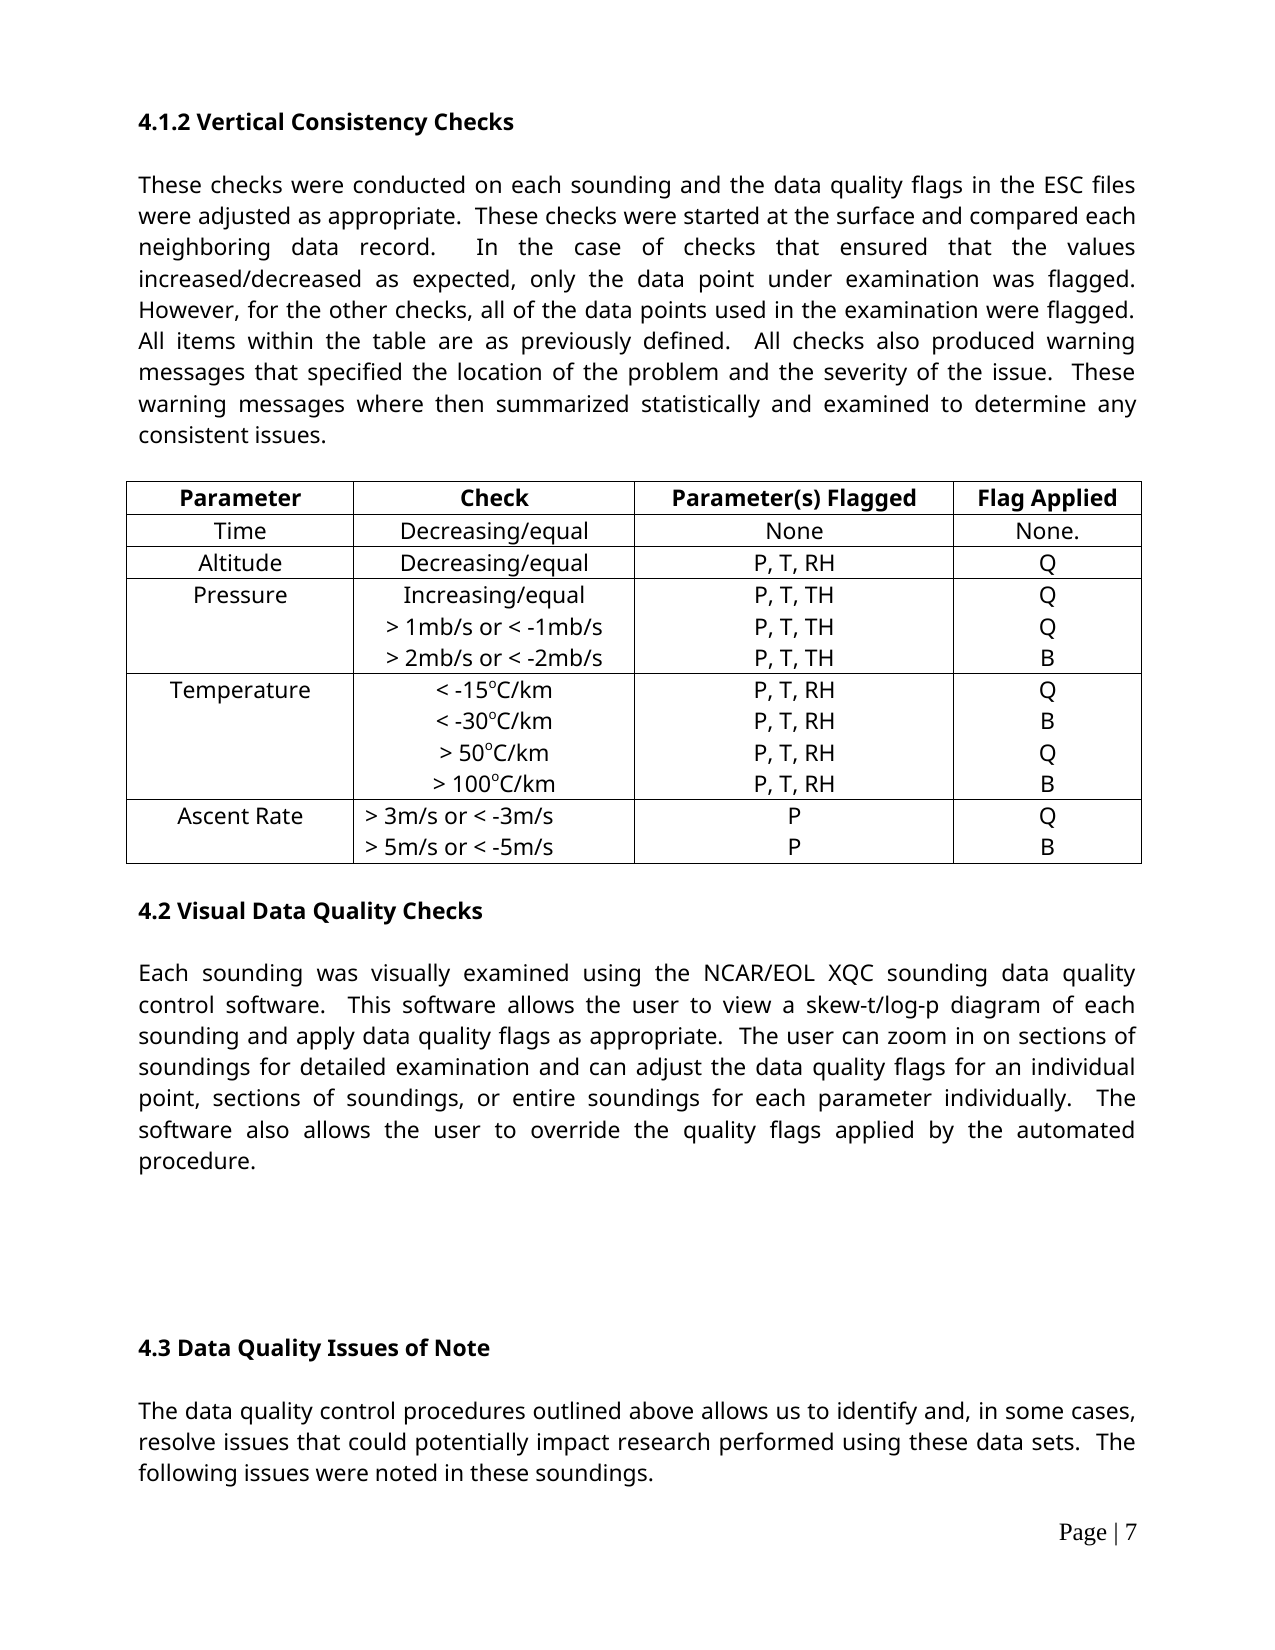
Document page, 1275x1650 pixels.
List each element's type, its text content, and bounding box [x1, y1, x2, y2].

table_cell P P [635, 800, 953, 862]
table_cell Decreasing/equal [354, 547, 634, 578]
table_cell None. [954, 515, 1141, 546]
table_cell Increasing/equal > 1mb/s or < -1mb/s > 2mb/s or < -2mb/s [354, 579, 634, 673]
table_cell Altitude [127, 547, 353, 578]
table_header Parameter [127, 482, 353, 513]
table_header Parameter(s) Flagged [635, 482, 953, 513]
text 4.1.2 Vertical Consistency Checks [138, 106, 1137, 137]
text Each sounding was visually examined using the NCAR/EOL XQC sounding data quality control software. This software allows the user to view a skew-t/log-p diagram of each sounding and apply data quality flags as appropriate. The user can zoom in on sections of soundings for detailed examination and can adjust the data quality flags for an individual point, sections of soundings, or entire soundings for each parameter individually. The software also allows the user to override the quality flags applied by the automated procedure. [138, 957, 1137, 1176]
text These checks were conducted on each sounding and the data quality flags in the ESC files were adjusted as appropriate. These checks were started at the surface and compared each neighboring data record. In the case of checks that ensured that the values increased/decreased as expected, only the data point under examination was flagged. However, for the other checks, all of the data points used in the examination were flagged. All items within the table are as previously defined. All checks also produced warning messages that specified the location of the problem and the severity of the issue. These warning messages where then summarized statistically and examined to determine any consistent issues. [138, 169, 1137, 450]
table_cell Q B Q B [954, 674, 1141, 799]
table_cell Pressure [127, 579, 353, 673]
text 4.2 Visual Data Quality Checks [138, 895, 1137, 926]
table_cell P, T, RH P, T, RH P, T, RH P, T, RH [635, 674, 953, 799]
table_cell > 3m/s or < -3m/s > 5m/s or < -5m/s [354, 800, 634, 862]
table_cell P, T, RH [635, 547, 953, 578]
table_cell Ascent Rate [127, 800, 353, 862]
table_cell Q Q B [954, 579, 1141, 673]
table_cell Time [127, 515, 353, 546]
table_cell Q [954, 547, 1141, 578]
text 4.3 Data Quality Issues of Note [138, 1332, 1137, 1363]
table_cell P, T, TH P, T, TH P, T, TH [635, 579, 953, 673]
table_cell Q B [954, 800, 1141, 862]
table_cell Temperature [127, 674, 353, 799]
table_cell Decreasing/equal [354, 515, 634, 546]
table_header Check [354, 482, 634, 513]
table_header Flag Applied [954, 482, 1141, 513]
table_cell < -15oC/km < -30oC/km > 50oC/km > 100oC/km [354, 674, 634, 799]
text The data quality control procedures outlined above allows us to identify and, in some cases, resolve issues that could potentially impact research performed using these data sets. The following issues were noted in these soundings. [138, 1395, 1137, 1488]
table_cell None [635, 515, 953, 546]
